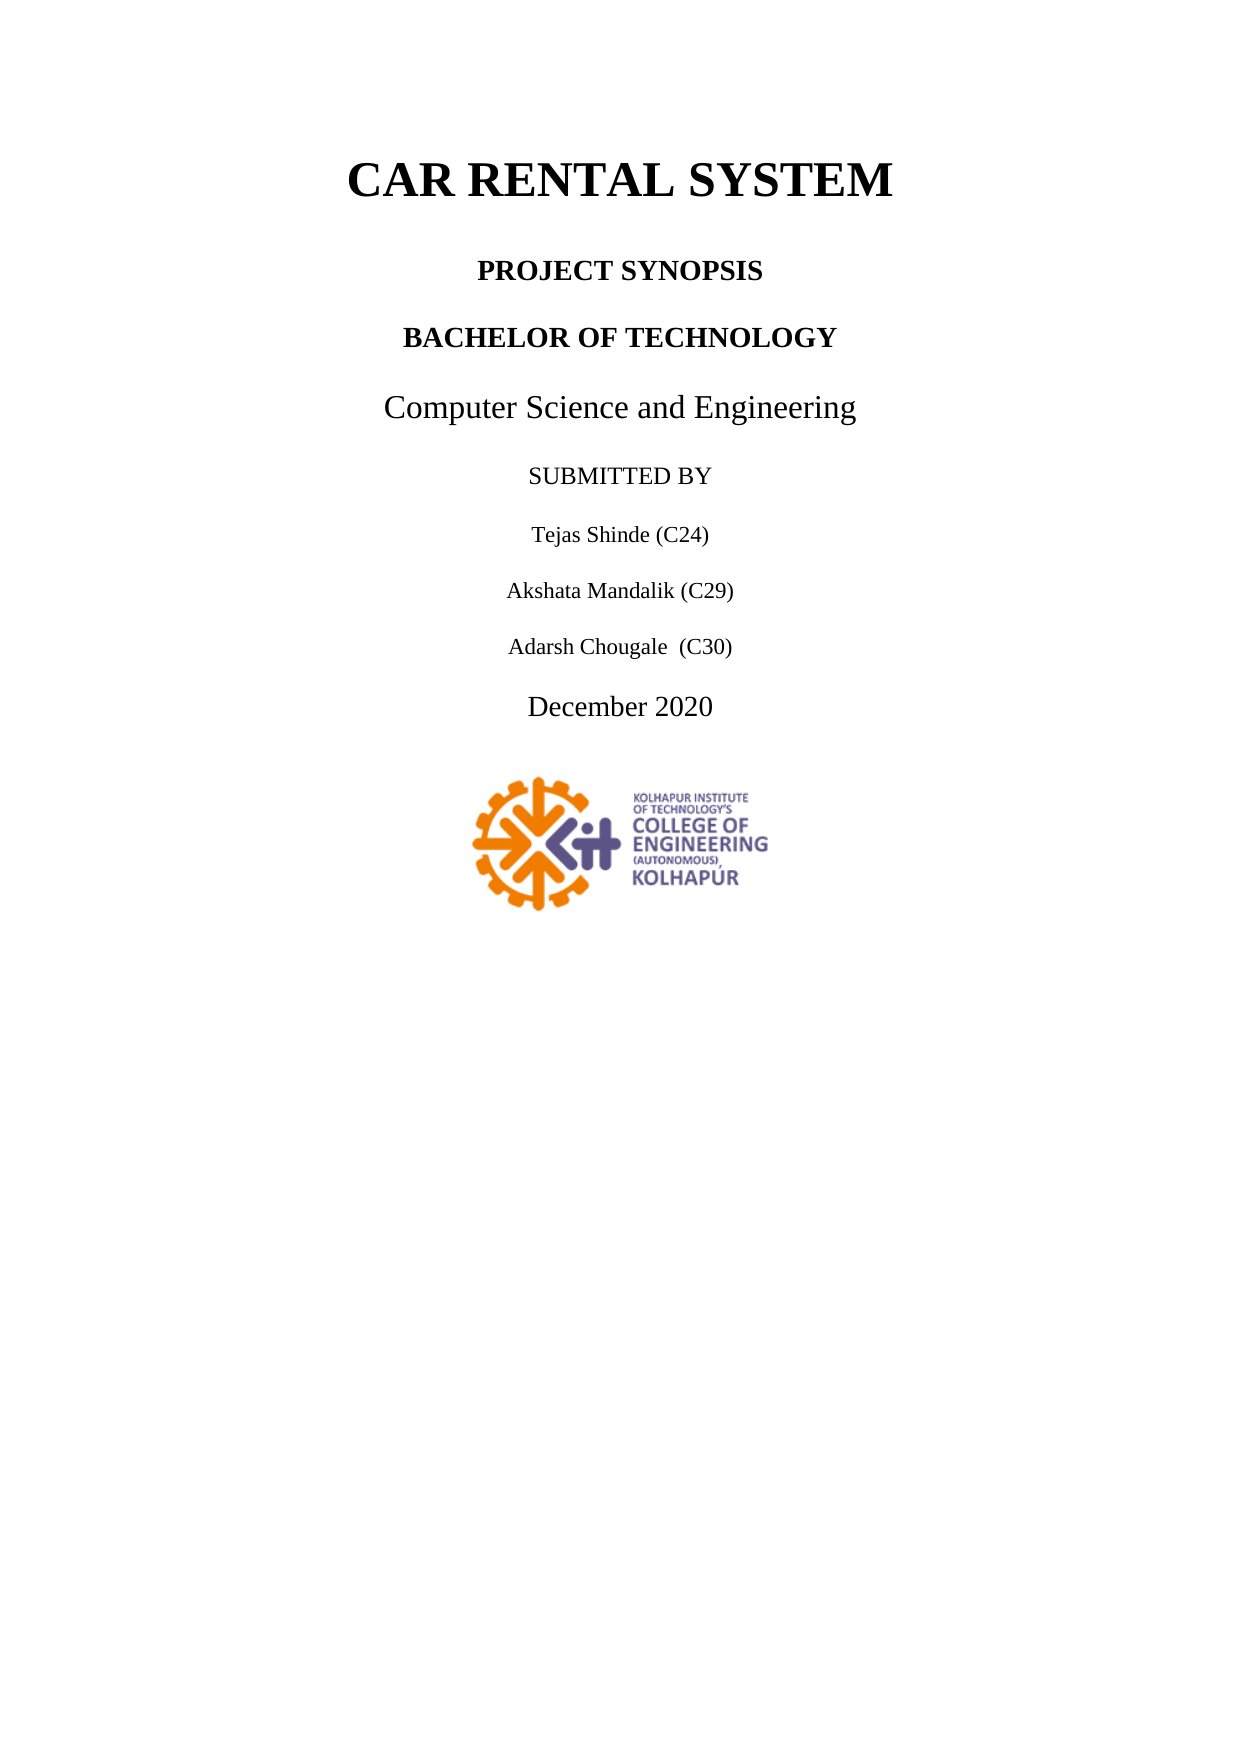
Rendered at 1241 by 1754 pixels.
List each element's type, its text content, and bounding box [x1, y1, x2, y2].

text Adarsh Chougale (C30) [150, 633, 1090, 659]
text Akshata Mandalik (C29) [150, 577, 1090, 603]
picture [468, 769, 771, 916]
text CAR RENTAL SYSTEM [150, 150, 1090, 207]
text Tejas Shinde (C24) [150, 521, 1090, 547]
text Computer Science and Engineering [150, 387, 1090, 425]
text PROJECT SYNOPSIS [150, 253, 1090, 286]
list December 2020 [150, 689, 1090, 723]
text BACHELOR OF TECHNOLOGY [150, 320, 1090, 353]
text SUBMITTED BY [150, 461, 1090, 490]
